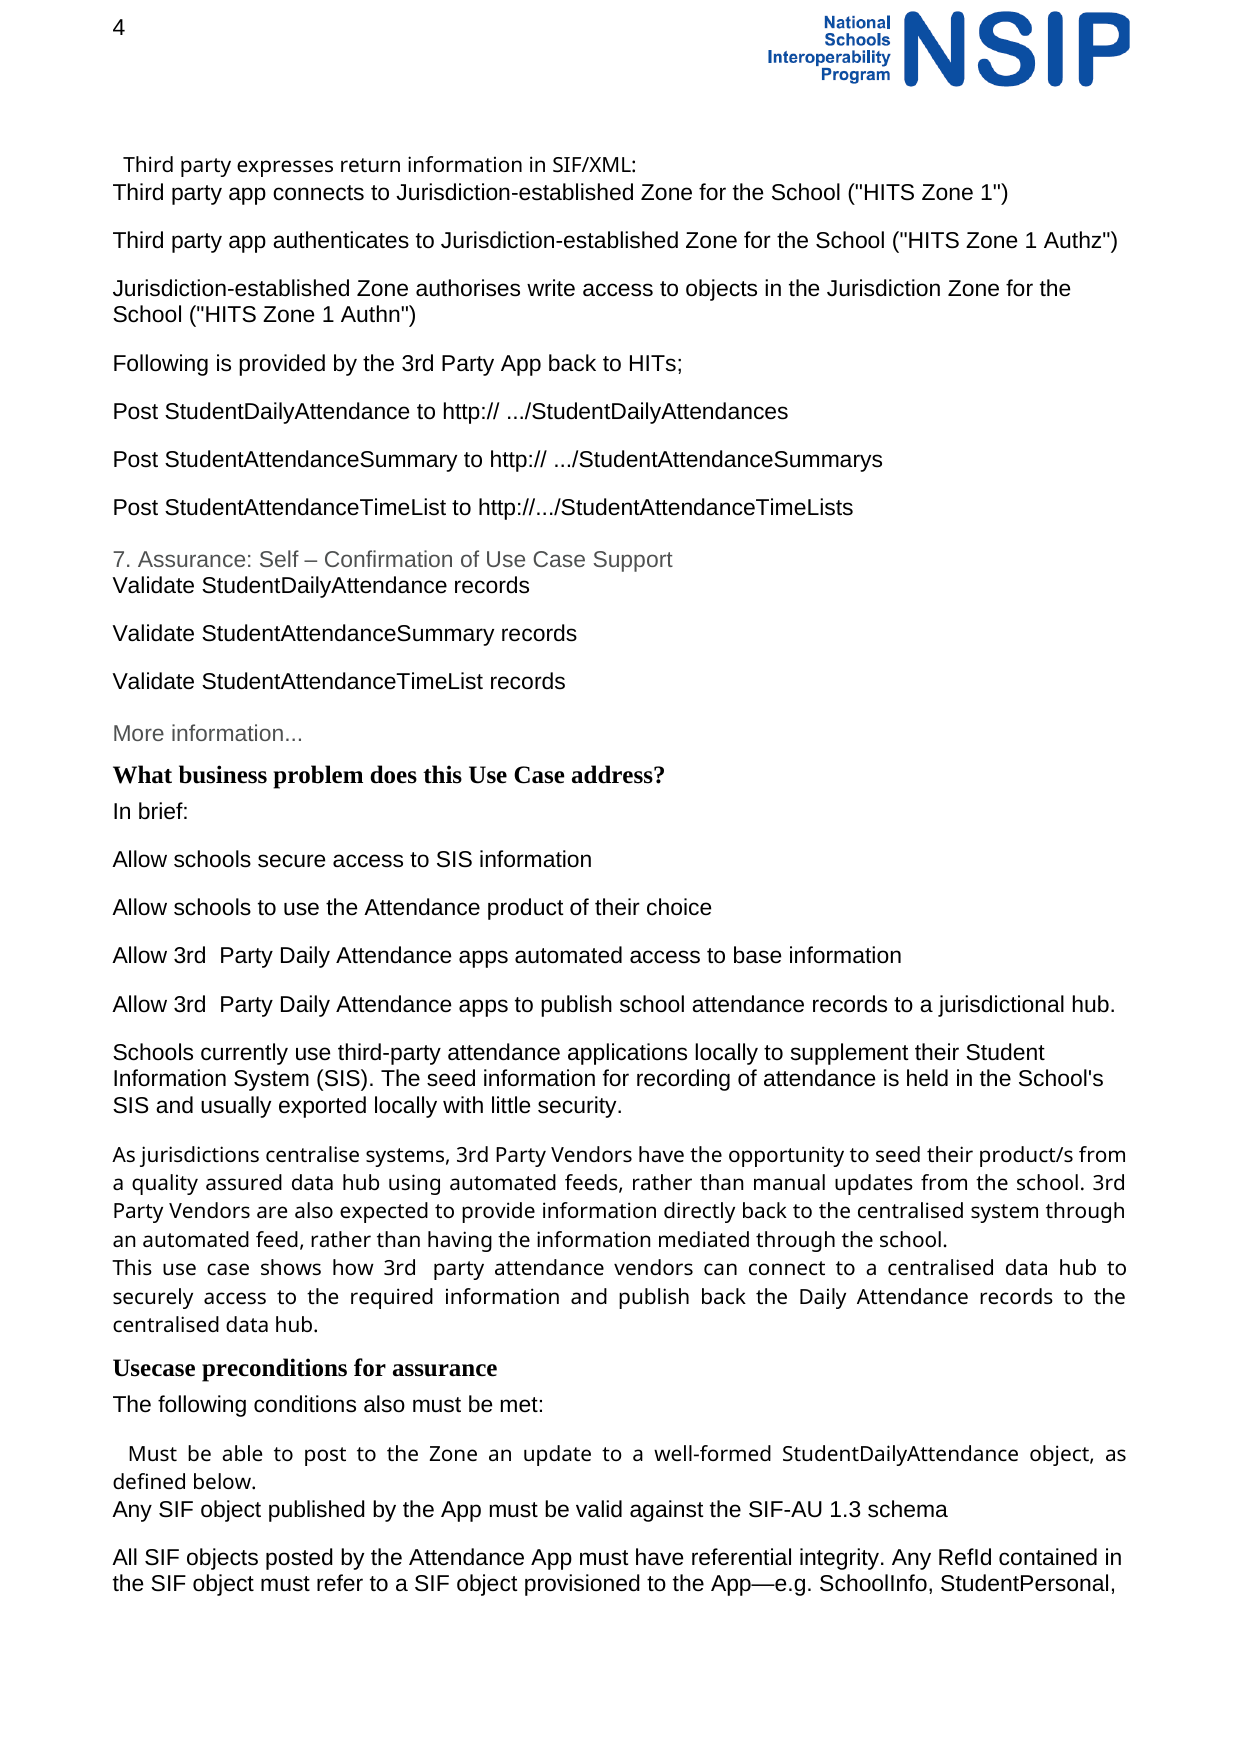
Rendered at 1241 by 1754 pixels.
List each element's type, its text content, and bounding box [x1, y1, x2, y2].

text As jurisdictions centralise systems, 3rd Party Vendors have the opportunity to seed their product/s from a quality assured data hub using automated feeds, rather than manual updates from the school. 3rd Party Vendors are also expected to provide information directly back to the centralised system through an automated feed, rather than having the information mediated through the school. [112, 1140, 1128, 1253]
text Must be able to post to the Zone an update to a well-formed StudentDailyAttendance object, as defined below. [112, 1439, 1128, 1496]
subtitle What business problem does this Use Case address? [112, 761, 1128, 789]
text This use case shows how 3rd party attendance vendors can connect to a centralised data hub to securely access to the required information and publish back the Daily Attendance records to the centralised data hub. [112, 1253, 1128, 1339]
subtitle 7. Assurance: Self – Confirmation of Use Case Support [112, 546, 1128, 572]
subtitle More information... [112, 720, 1128, 746]
subtitle Usecase preconditions for assurance [112, 1353, 1128, 1382]
text Third party expresses return information in SIF/XML: [112, 150, 1128, 178]
